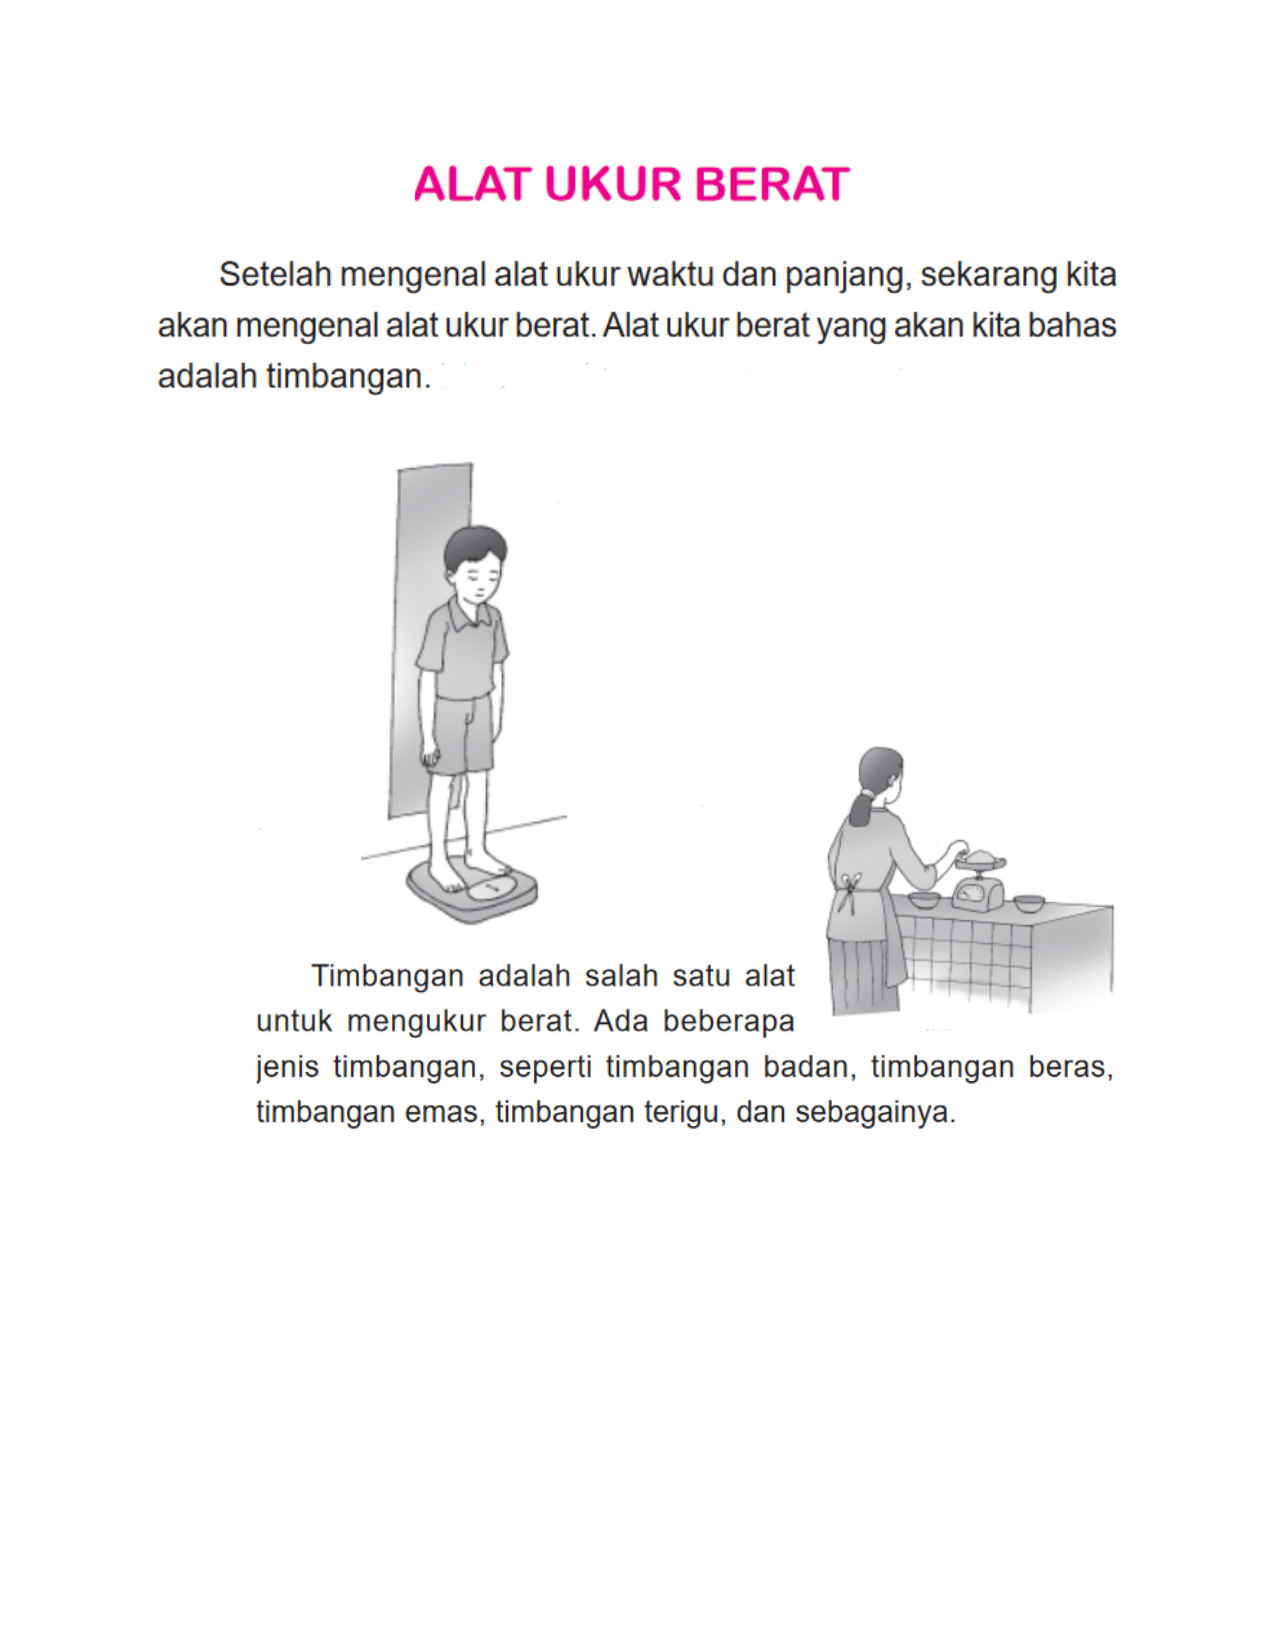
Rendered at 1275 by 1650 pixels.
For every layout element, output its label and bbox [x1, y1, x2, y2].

picture [414, 150, 861, 216]
picture [150, 448, 1125, 1143]
picture [150, 236, 1125, 424]
